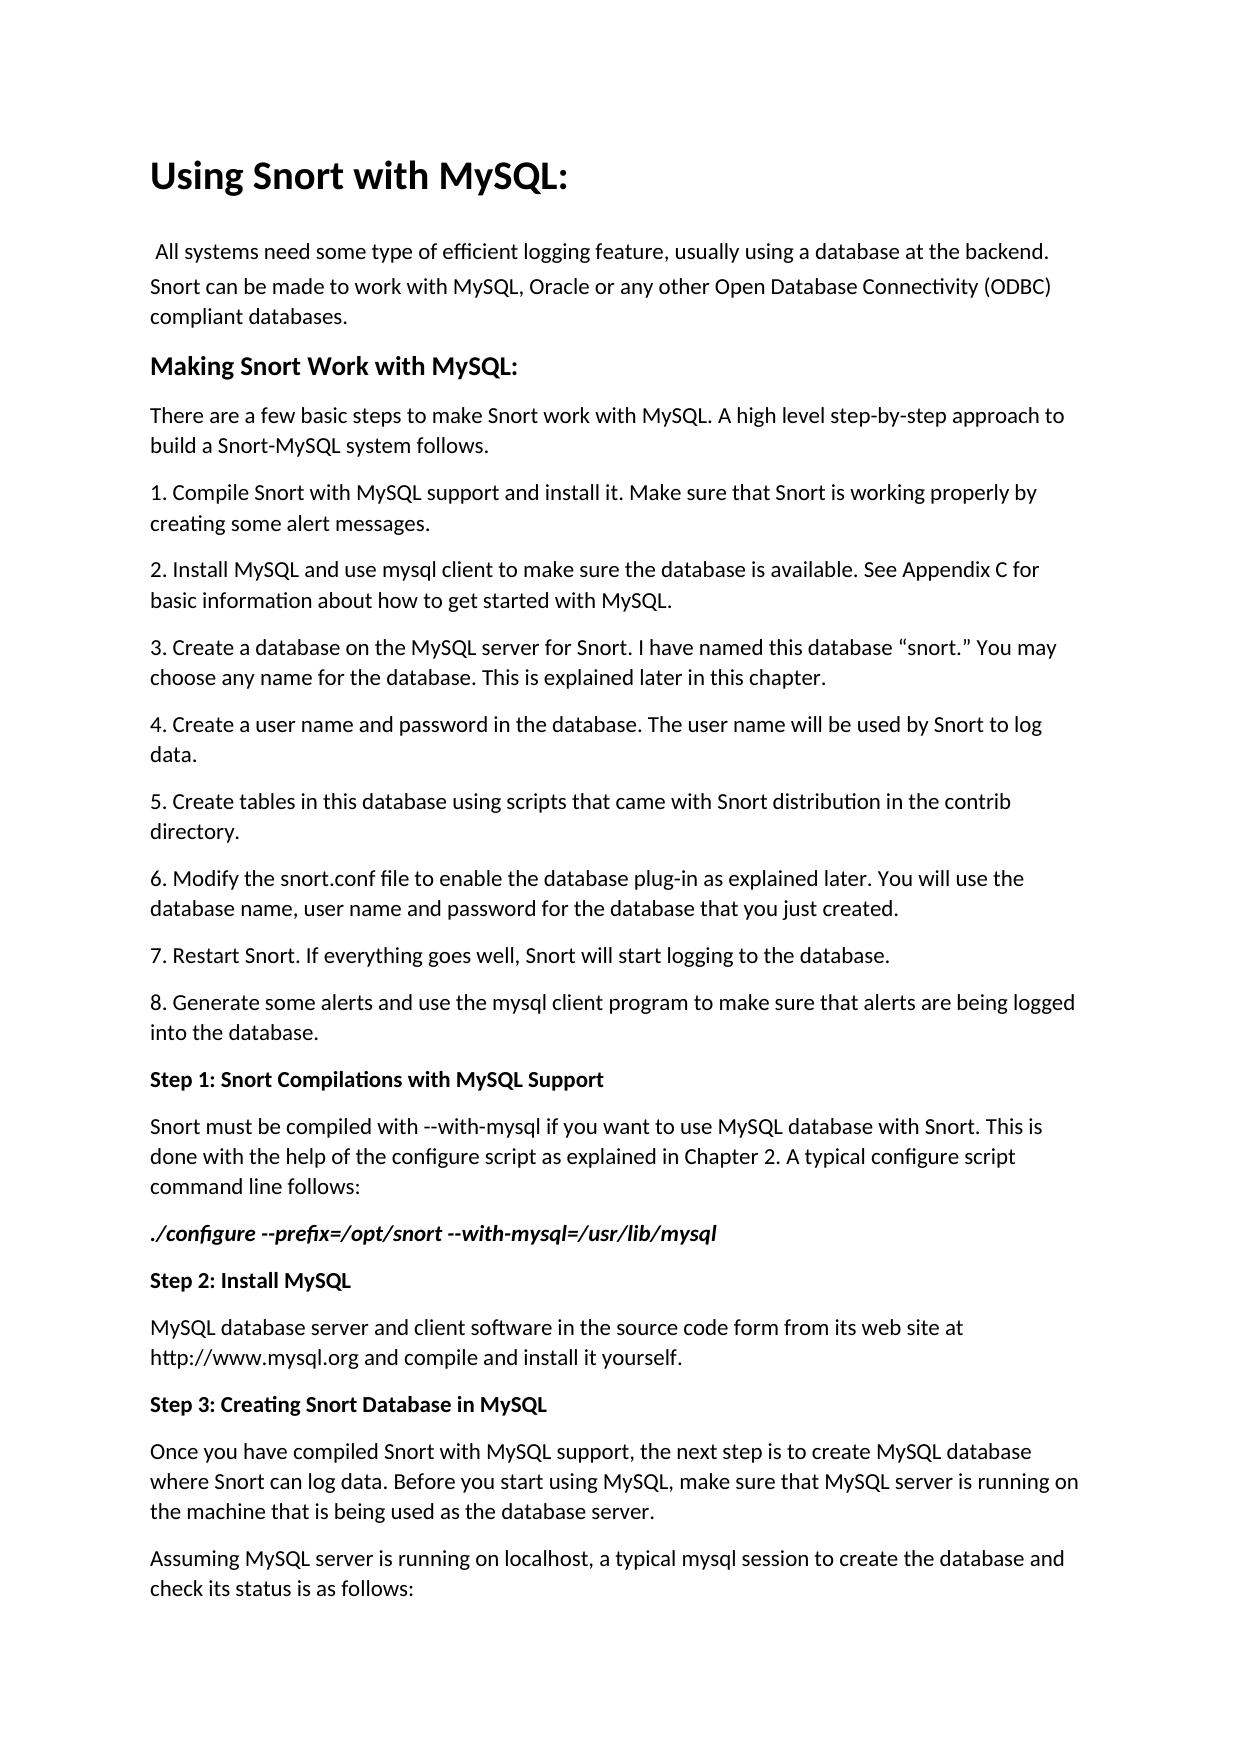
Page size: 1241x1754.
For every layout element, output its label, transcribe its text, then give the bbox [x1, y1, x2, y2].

text 6. Modify the snort.conf file to enable the database plug-in as explained later. You will use the database name, user name and password for the database that you just created. [150, 864, 1090, 922]
text Step 1: Snort Compilations with MySQL Support [150, 1065, 1090, 1093]
text 7. Restart Snort. If everything goes well, Snort will start logging to the database. [150, 941, 1090, 969]
text There are a few basic steps to make Snort work with MySQL. A high level step-by-step approach to build a Snort-MySQL system follows. [150, 401, 1090, 459]
text 3. Create a database on the MySQL server for Snort. I have named this database “snort.” You may choose any name for the database. This is explained later in this chapter. [150, 633, 1090, 691]
text Step 2: Install MySQL [150, 1266, 1090, 1294]
text Snort must be compiled with --with-mysql if you want to use MySQL database with Snort. This is done with the help of the configure script as explained in Chapter 2. A typical configure script command line follows: [150, 1112, 1090, 1200]
text 2. Install MySQL and use mysql client to make sure the database is available. See Appendix C for basic information about how to get started with MySQL. [150, 556, 1090, 614]
text ./configure --prefix=/opt/snort --with-mysql=/usr/lib/mysql [150, 1219, 1090, 1247]
text 8. Generate some alerts and use the mysql client program to make sure that alerts are being logged into the database. [150, 988, 1090, 1046]
text Assuming MySQL server is running on localhost, a typical mysql session to create the database and check its status is as follows: [150, 1544, 1090, 1602]
text Once you have compiled Snort with MySQL support, the next step is to create MySQL database where Snort can log data. Before you start using MySQL, make sure that MySQL server is running on the machine that is being used as the database server. [150, 1437, 1090, 1525]
text 1. Compile Snort with MySQL support and install it. Make sure that Snort is working properly by creating some alert messages. [150, 478, 1090, 537]
text Step 3: Creating Snort Database in MySQL [150, 1390, 1090, 1418]
text Using Snort with MySQL: [150, 150, 1090, 199]
text All systems need some type of efficient logging feature, usually using a database at the backend. Snort can be made to work with MySQL, Oracle or any other Open Database Connectivity (ODBC) compliant databases. [150, 220, 1090, 330]
text 4. Create a user name and password in the database. The user name will be used by Snort to log data. [150, 710, 1090, 768]
text Making Snort Work with MySQL: [150, 349, 1090, 382]
text MySQL database server and client software in the source code form from its web site at http://www.mysql.org and compile and install it yourself. [150, 1313, 1090, 1371]
text 5. Create tables in this database using scripts that came with Snort distribution in the contrib directory. [150, 787, 1090, 845]
